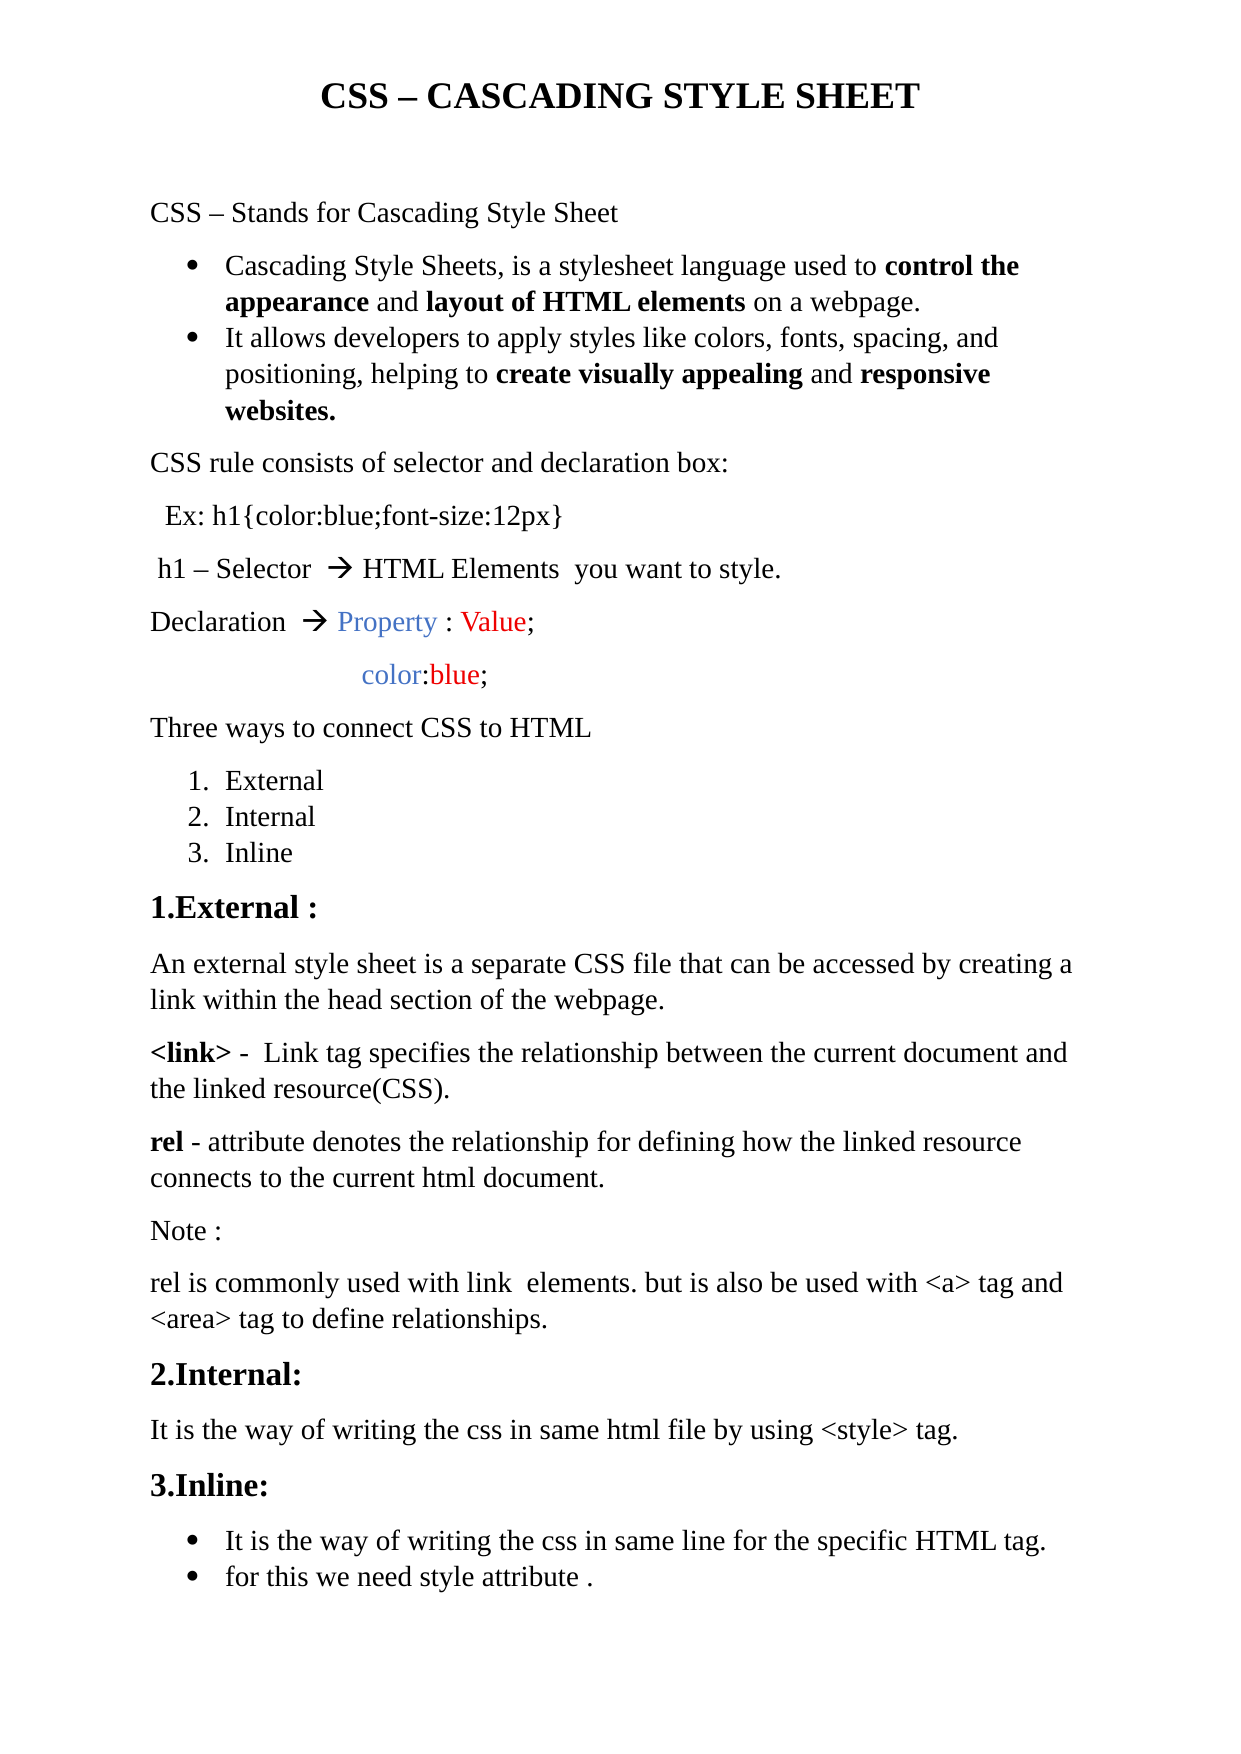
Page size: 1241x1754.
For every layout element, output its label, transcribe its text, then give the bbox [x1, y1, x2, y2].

list for this we need style attribute . [187, 1559, 1090, 1593]
text Three ways to connect CSS to HTML [150, 710, 1090, 743]
list It allows developers to apply styles like colors, fonts, spacing, and positioning, helping to create visually appealing and responsive websites. [187, 320, 1090, 426]
text An external style sheet is a separate CSS file that can be accessed by creating a link within the head section of the webpage. [150, 946, 1090, 1015]
text CSS – Stands for Cascading Style Sheet [150, 195, 1090, 229]
text CSS rule consists of selector and declaration box: [150, 446, 1090, 479]
text 2.Internal: [150, 1354, 1090, 1393]
text 1.External : [150, 888, 1090, 926]
text h1 – Selector HTML Elements you want to style. [150, 551, 1090, 585]
list Internal [187, 799, 1090, 832]
text Note : [150, 1213, 1090, 1246]
text 3.Inline: [150, 1465, 1090, 1503]
text rel is commonly used with link elements. but is also be used with <a> tag and <area> tag to define relationships. [150, 1265, 1090, 1335]
text Declaration Property : Value; [150, 604, 1090, 638]
text It is the way of writing the css in same html file by using <style> tag. [150, 1412, 1090, 1446]
text <link> - Link tag specifies the relationship between the current document and the linked resource(CSS). [150, 1035, 1090, 1104]
list Inline [187, 835, 1090, 868]
list Cascading Style Sheets, is a stylesheet language used to control the appearance and layout of HTML elements on a webpage. [187, 248, 1090, 318]
list External [187, 763, 1090, 796]
list It is the way of writing the css in same line for the specific HTML tag. [187, 1523, 1090, 1557]
text Ex: h1{color:blue;font-size:12px} [150, 498, 1090, 532]
text color:blue; [150, 657, 1090, 691]
text rel - attribute denotes the relationship for defining how the linked resource connects to the current html document. [150, 1124, 1090, 1193]
